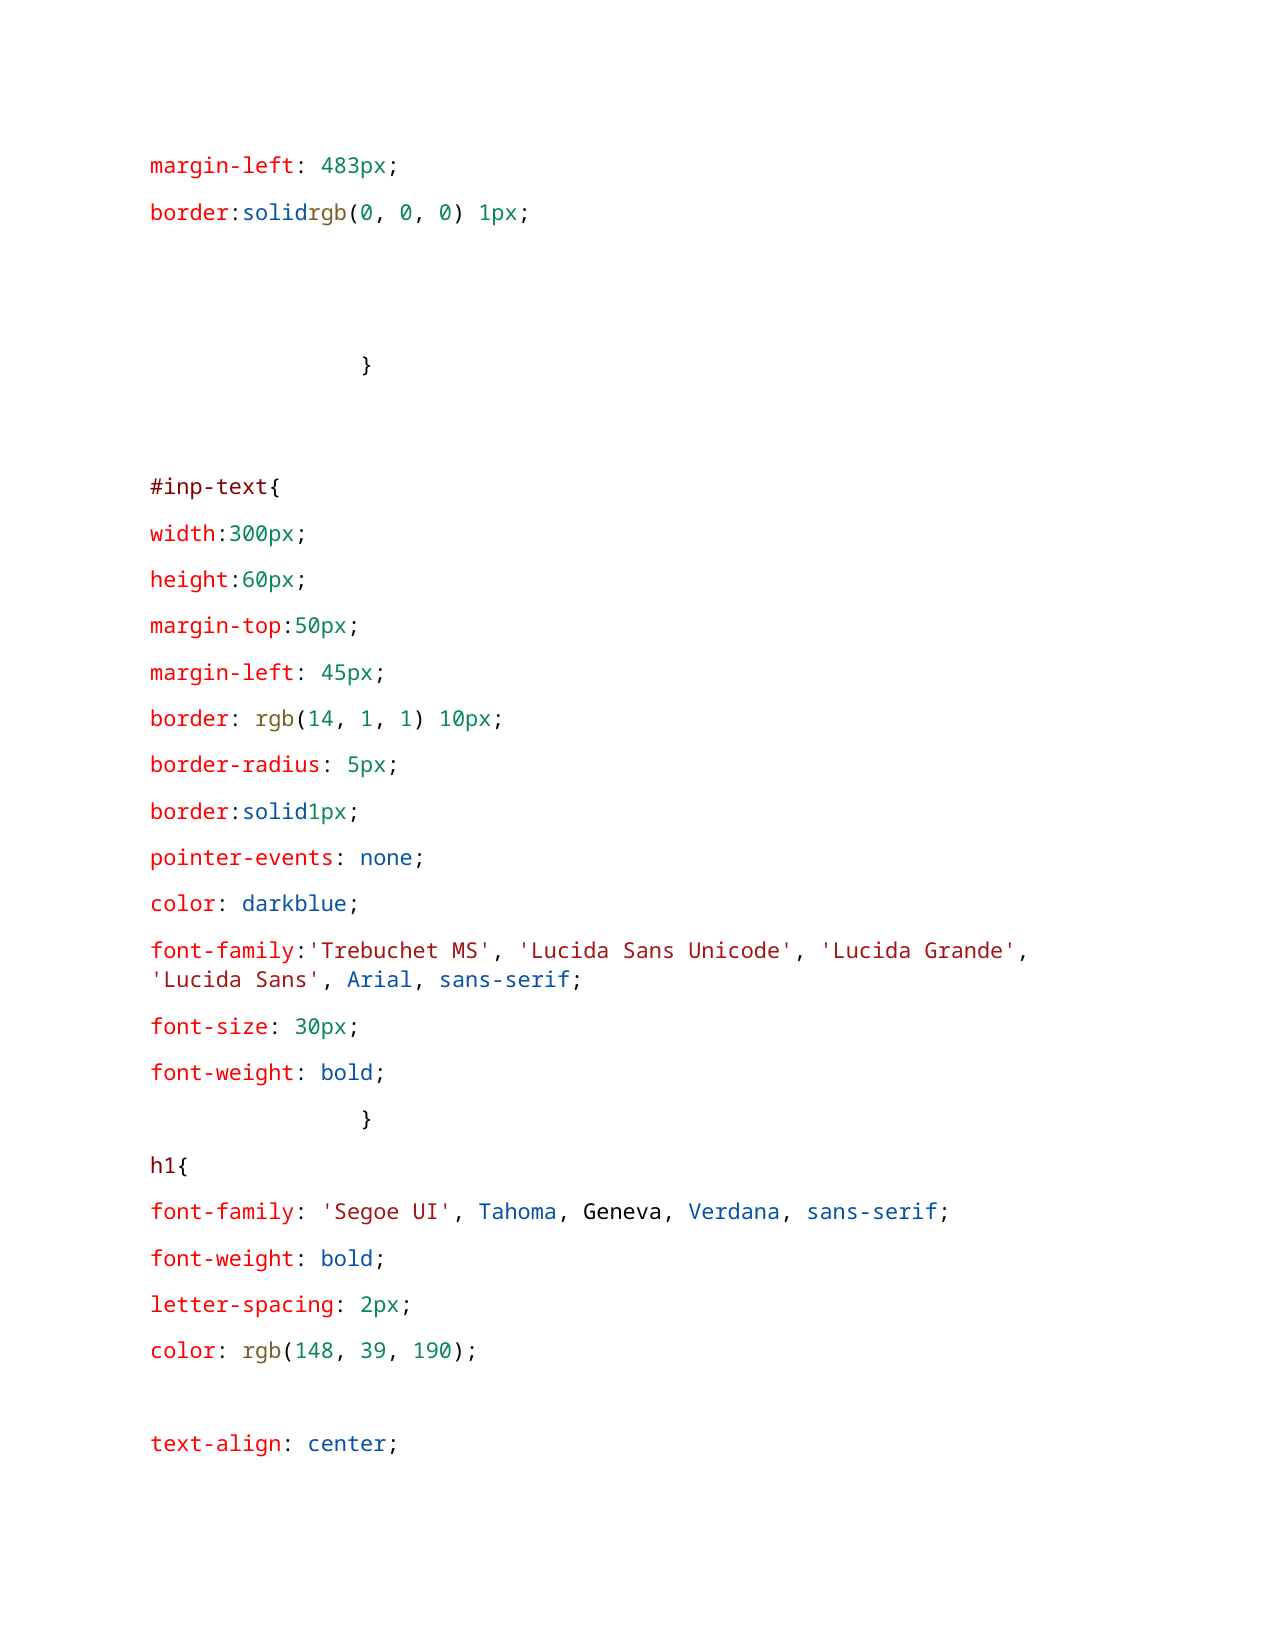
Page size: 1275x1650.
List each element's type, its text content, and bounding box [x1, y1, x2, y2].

text height:60px; [150, 563, 1125, 593]
text width:300px; [150, 517, 1125, 547]
text font-weight: bold; [150, 1057, 1125, 1086]
text h1{ [150, 1149, 1125, 1179]
text font-family:'Trebuchet MS', 'Lucida Sans Unicode', 'Lucida Grande', 'Lucida Sans', Arial, sans-serif; [150, 934, 1125, 994]
text #inp-text{ [150, 471, 1125, 501]
text margin-left: 45px; [150, 656, 1125, 686]
text color: darkblue; [150, 888, 1125, 918]
text border-radius: 5px; [150, 749, 1125, 779]
text } [150, 1103, 1125, 1133]
text margin-top:50px; [150, 610, 1125, 639]
text border:solidrgb(0, 0, 0) 1px; [150, 196, 1125, 226]
text font-size: 30px; [150, 1010, 1125, 1040]
text border:solid1px; [150, 795, 1125, 825]
text text-align: center; [150, 1428, 1125, 1457]
text color: rgb(148, 39, 190); [150, 1335, 1125, 1364]
text border: rgb(14, 1, 1) 10px; [150, 703, 1125, 732]
text pointer-events: none; [150, 842, 1125, 871]
text } [150, 348, 1125, 378]
text font-weight: bold; [150, 1242, 1125, 1272]
text margin-left: 483px; [150, 150, 1125, 180]
text letter-spacing: 2px; [150, 1288, 1125, 1318]
text font-family: 'Segoe UI', Tahoma, Geneva, Verdana, sans-serif; [150, 1196, 1125, 1226]
